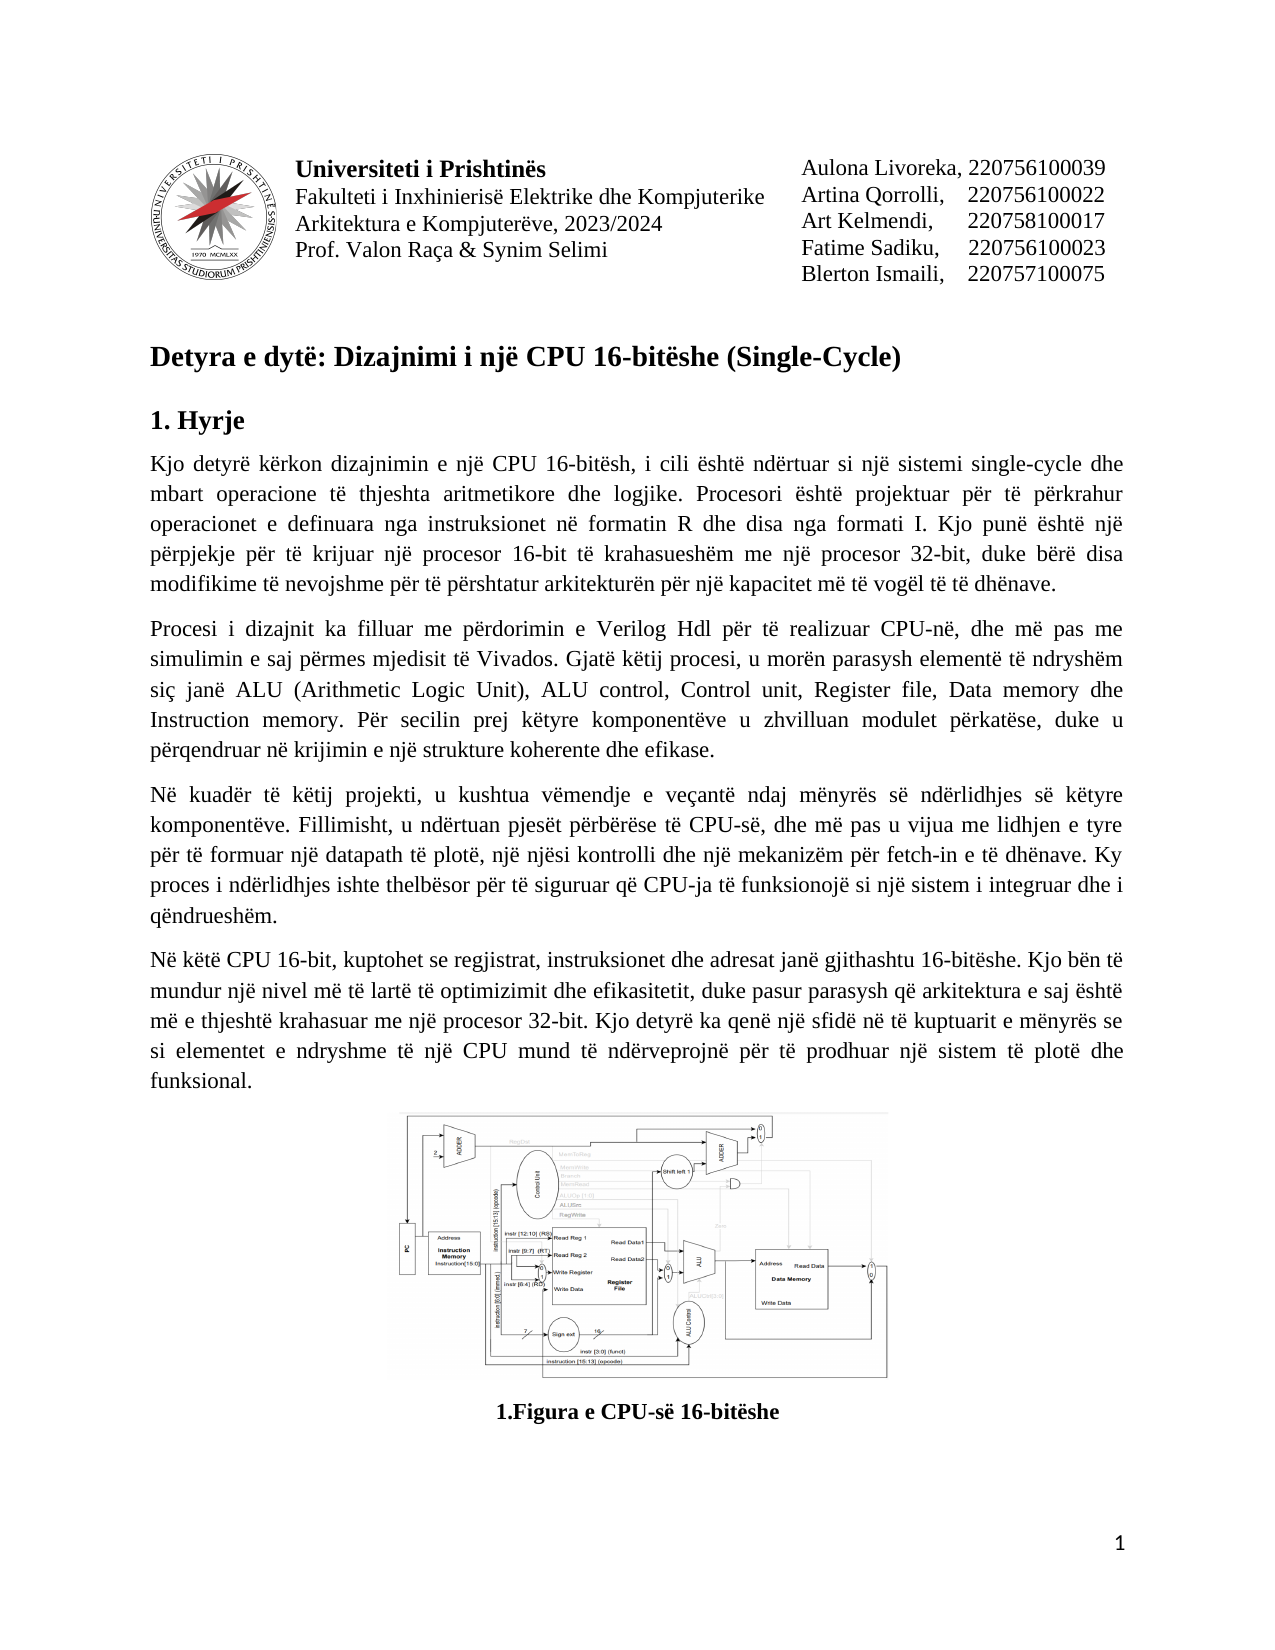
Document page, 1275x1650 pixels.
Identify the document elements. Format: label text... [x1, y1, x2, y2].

text Procesi i dizajnit ka filluar me përdorimin e Verilog Hdl për të realizuar CPU-në, dhe më pas me simulimin e saj përmes mjedisit të Vivados. Gjatë këtij procesi, u morën parasysh elementë të ndryshëm siç janë ALU (Arithmetic Logic Unit), ALU control, Control unit, Register file, Data memory dhe Instruction memory. Për secilin prej këtyre komponentëve u zhvilluan modulet përkatëse, duke u përqendruar në krijimin e një strukture koherente dhe efikase. [150, 615, 1125, 762]
subtitle 1. Hyrje [150, 404, 1125, 435]
subtitle Detyra e dytë: Dizajnimi i një CPU 16-bitëshe (Single-Cycle) [150, 339, 1125, 373]
table_header [152, 155, 294, 287]
text 1.Figura e CPU-së 16-bitëshe [150, 1398, 1125, 1424]
picture [151, 154, 277, 280]
text Kjo detyrë kërkon dizajnimin e një CPU 16-bitësh, i cili është ndërtuar si një sistemi single-cycle dhe mbart operacione të thjeshta aritmetikore dhe logjike. Procesori është projektuar për të përkrahur operacionet e definuara nga instruksionet në formatin R dhe disa nga formati I. Kjo punë është një përpjekje për të krijuar një procesor 16-bit të krahasueshëm me një procesor 32-bit, duke bërë disa modifikime të nevojshme për të përshtatur arkitekturën për një kapacitet më të vogël të të dhënave. [150, 450, 1125, 597]
picture [386, 1112, 889, 1380]
table_header Aulona Livoreka, 220756100039 Artina Qorrolli, 220756100022 Art Kelmendi, 220758100017 Fatime Sadiku, 220756100023 Blerton Ismaili, 220757100075 [802, 155, 1125, 287]
text Në kuadër të këtij projekti, u kushtua vëmendje e veçantë ndaj mënyrës së ndërlidhjes së këtyre komponentëve. Fillimisht, u ndërtuan pjesët përbërëse të CPU-së, dhe më pas u vijua me lidhjen e tyre për të formuar një datapath të plotë, një njësi kontrolli dhe një mekanizëm për fetch-in e të dhënave. Ky proces i ndërlidhjes ishte thelbësor për të siguruar që CPU-ja të funksionojë si një sistem i integruar dhe i qëndrueshëm. [150, 781, 1125, 928]
table_header Universiteti i Prishtinës Fakulteti i Inxhinierisë Elektrike dhe Kompjuterike Arkitektura e Kompjuterëve, 2023/2024 Prof. Valon Raça & Synim Selimi [296, 155, 800, 287]
text Në këtë CPU 16-bit, kuptohet se regjistrat, instruksionet dhe adresat janë gjithashtu 16-bitëshe. Kjo bën të mundur një nivel më të lartë të optimizimit dhe efikasitetit, duke pasur parasysh që arkitektura e saj është më e thjeshtë krahasuar me një procesor 32-bit. Kjo detyrë ka qenë një sfidë në të kuptuarit e mënyrës se si elementet e ndryshme të një CPU mund të ndërveprojnë për të prodhuar një sistem të plotë dhe funksional. [150, 947, 1125, 1094]
